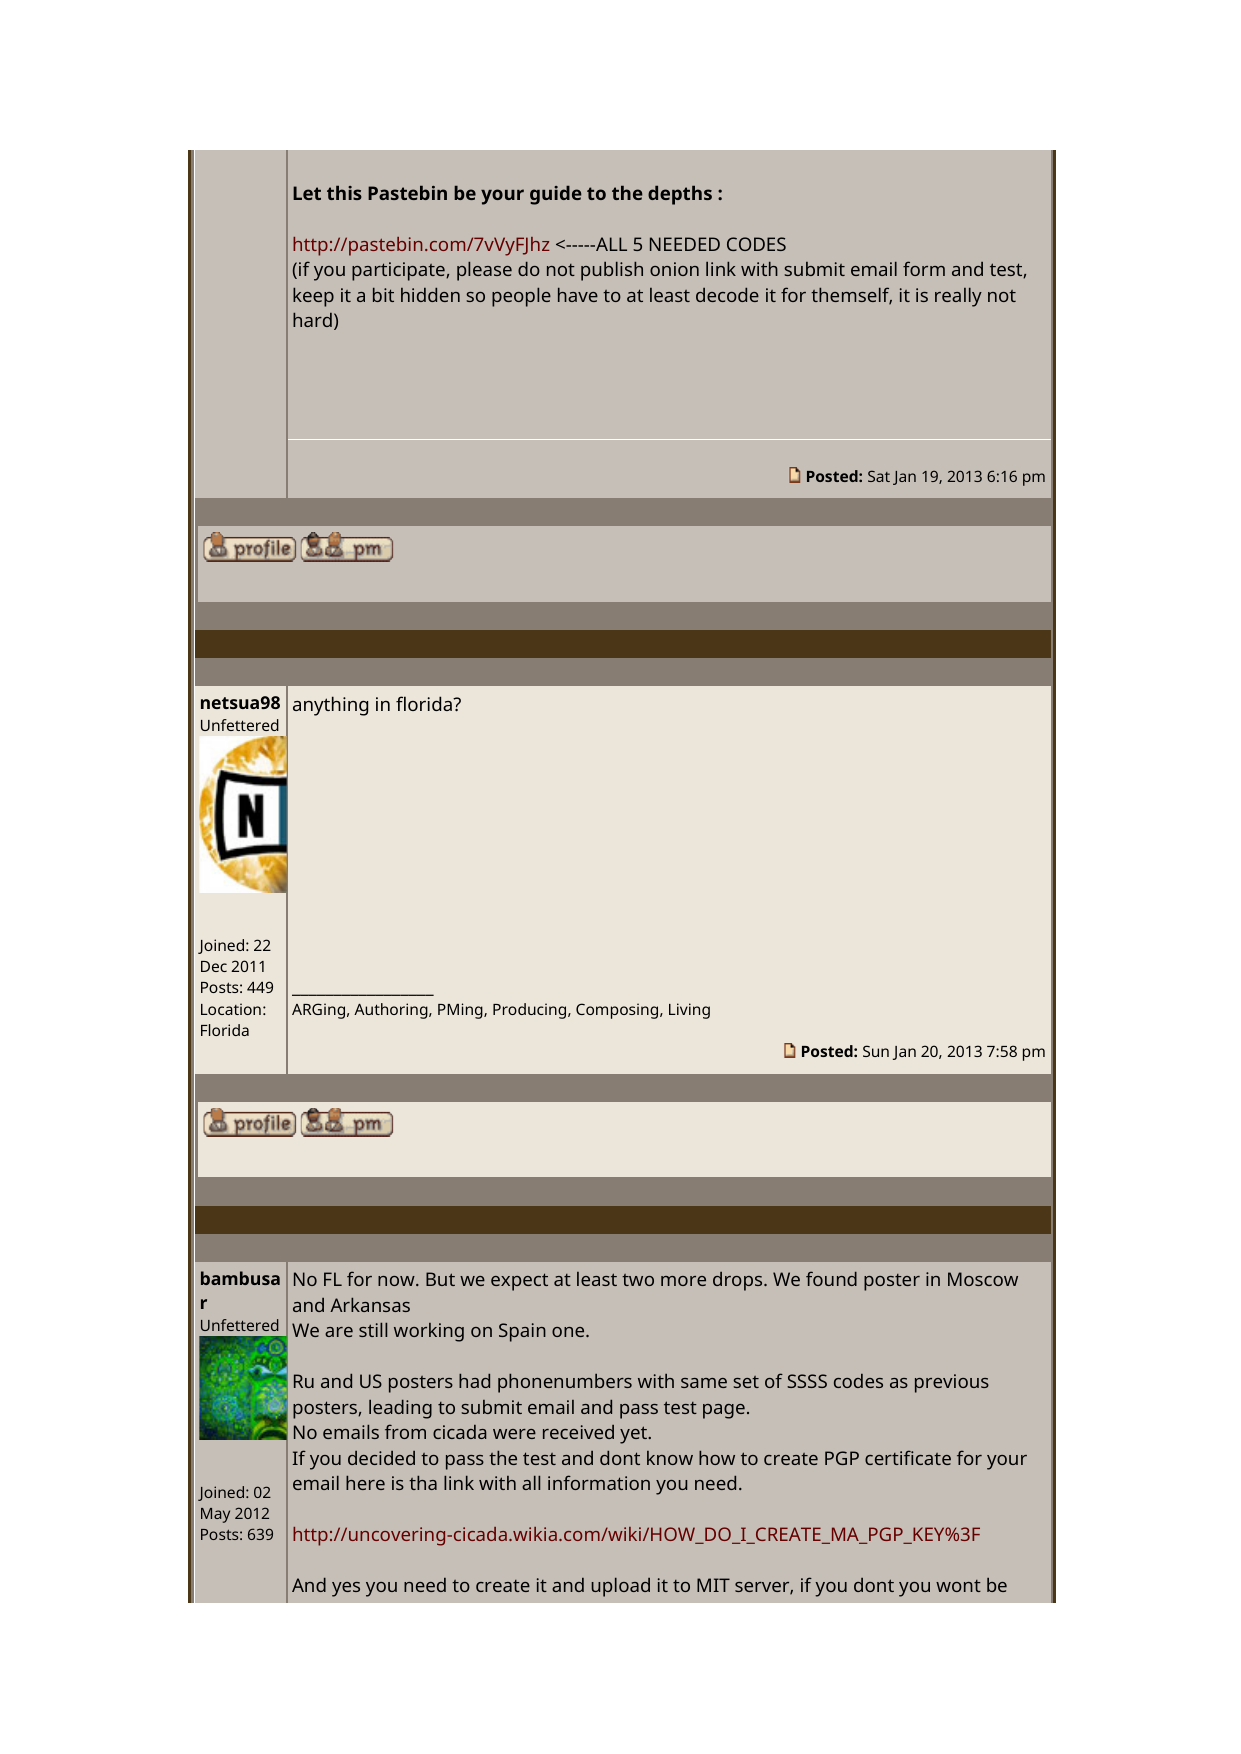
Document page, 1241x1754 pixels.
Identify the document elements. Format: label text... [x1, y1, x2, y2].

table_cell [195, 498, 1051, 526]
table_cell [195, 150, 286, 498]
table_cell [195, 1262, 286, 1603]
table_cell [195, 658, 287, 686]
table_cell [288, 150, 1051, 439]
picture [300, 532, 394, 562]
picture [203, 532, 297, 562]
table_cell [195, 1206, 1051, 1234]
picture [199, 736, 287, 893]
table_cell [195, 1074, 1051, 1102]
table_cell [195, 630, 1051, 658]
picture [781, 1043, 801, 1058]
picture [199, 1336, 287, 1440]
table_cell anything in florida? [288, 686, 1051, 721]
table_cell netsua98 Unfettered Joined: 22 Dec 2011 Posts: 449 Location: Florida [195, 686, 286, 1074]
picture [786, 467, 806, 483]
table_cell _________________ ARGing, Authoring, PMing, Producing, Composing, Living Posted: Sun Jan 20, 2013 7:58 pm [288, 721, 1051, 1074]
table_cell [287, 658, 1051, 686]
picture [203, 1108, 297, 1137]
table_cell Posted: Sat Jan 19, 2013 6:16 pm [288, 440, 1051, 498]
table_cell [287, 1234, 1051, 1262]
table_cell [195, 1178, 1051, 1206]
table_cell [195, 602, 1051, 630]
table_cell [288, 1262, 1051, 1603]
picture [300, 1108, 394, 1137]
table_cell [195, 1234, 287, 1262]
